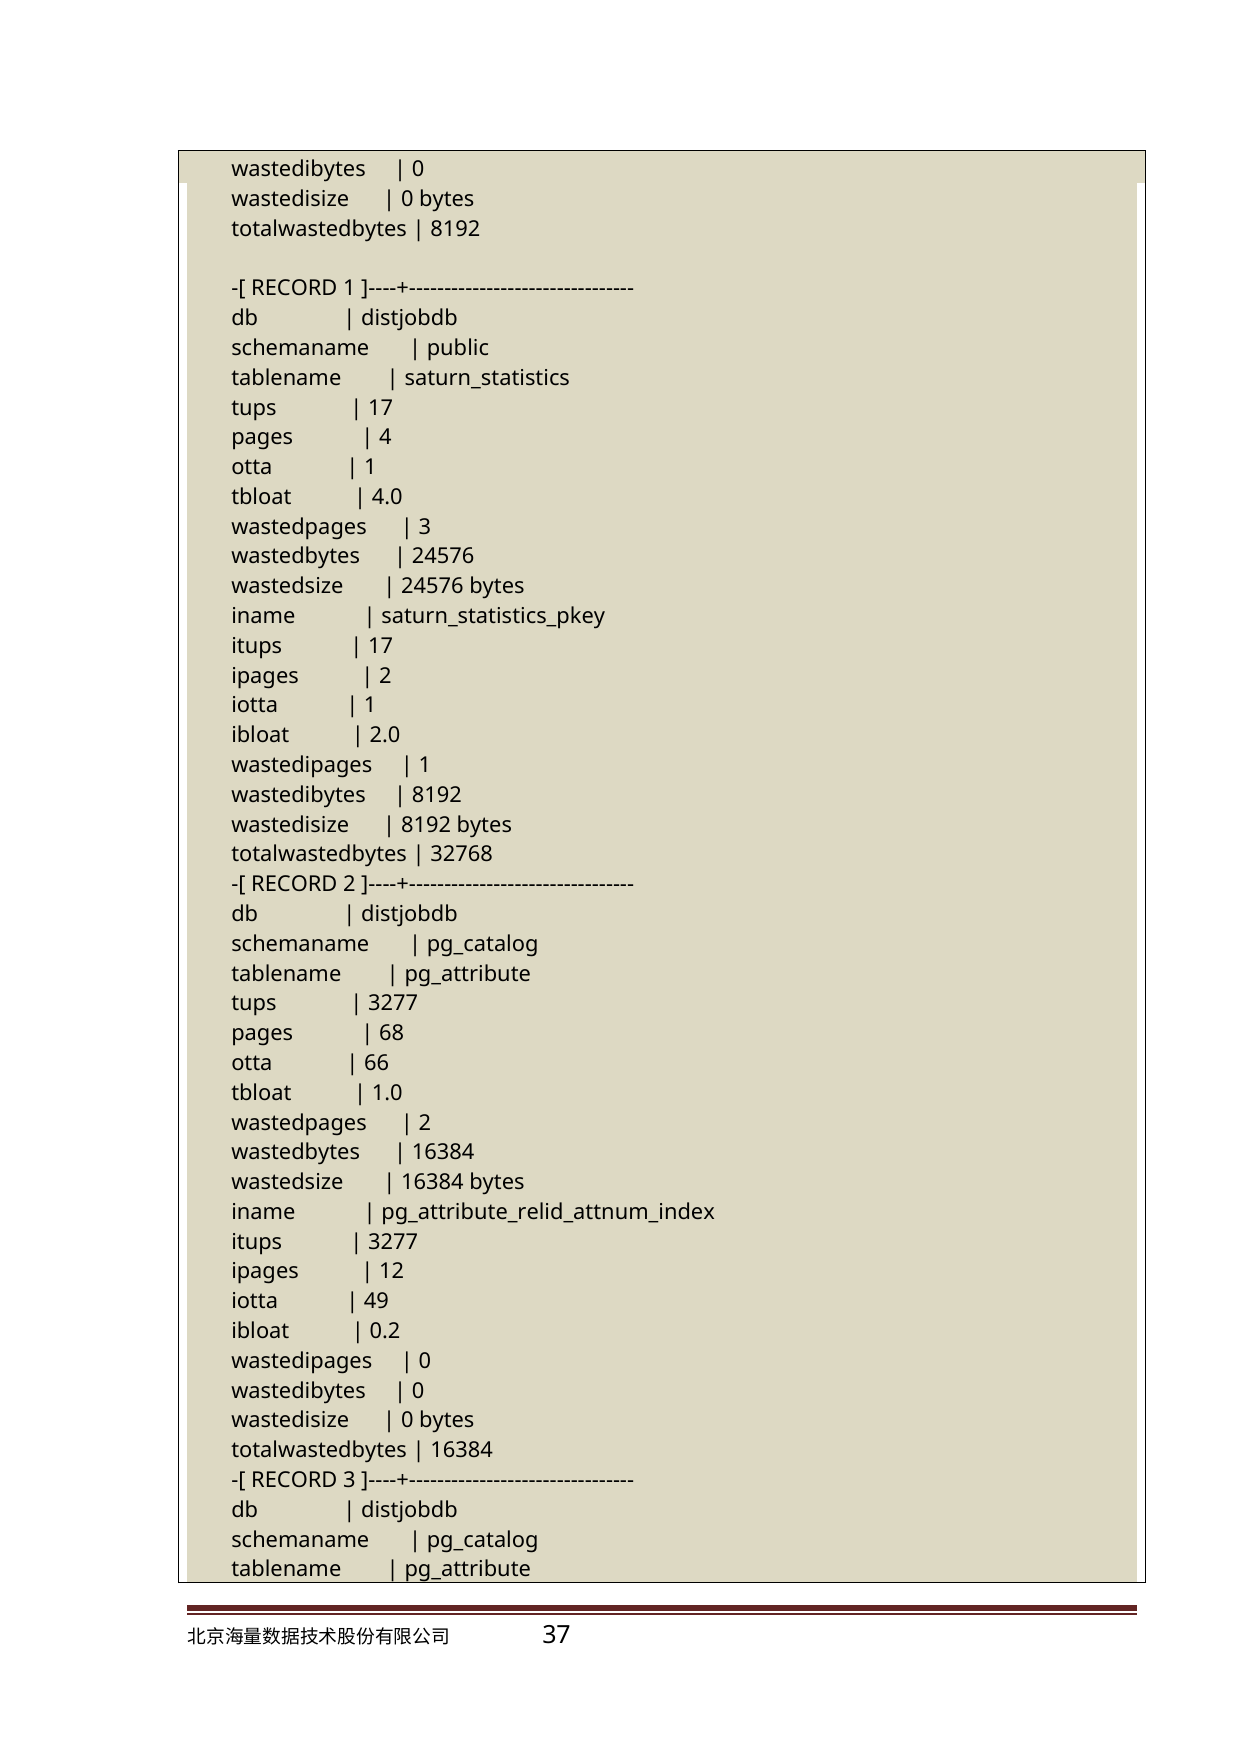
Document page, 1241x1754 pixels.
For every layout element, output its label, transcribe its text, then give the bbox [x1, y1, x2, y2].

list wastedisize | 0 bytes [187, 1404, 1137, 1434]
list tbloat | 4.0 [187, 481, 1137, 511]
list schemaname | public [187, 332, 1137, 362]
list otta | 1 [187, 451, 1137, 481]
list db | distjobdb [187, 898, 1137, 928]
list tablename | saturn_statistics [187, 362, 1137, 391]
list wastedsize | 16384 bytes [187, 1166, 1137, 1196]
list wastedipages | 0 [187, 1345, 1137, 1374]
list db | distjobdb [187, 1494, 1137, 1523]
list pages | 68 [187, 1017, 1137, 1047]
list totalwastedbytes | 16384 [187, 1434, 1137, 1464]
list -[ RECORD 2 ]----+-------------------------------- [187, 868, 1137, 898]
list ibloat | 2.0 [187, 719, 1137, 749]
list wastedisize | 8192 bytes [187, 808, 1137, 838]
list schemaname | pg_catalog [187, 1523, 1137, 1553]
list wastedipages | 1 [187, 749, 1137, 779]
list -[ RECORD 3 ]----+-------------------------------- [187, 1464, 1137, 1494]
list wastedibytes | 8192 [187, 779, 1137, 808]
list ibloat | 0.2 [187, 1315, 1137, 1345]
list pages | 4 [187, 421, 1137, 451]
list tbloat | 1.0 [187, 1077, 1137, 1106]
list wastedisize | 0 bytes [187, 183, 1137, 213]
list iname | saturn_statistics_pkey [187, 600, 1137, 630]
list tups | 3277 [187, 987, 1137, 1017]
list iotta | 49 [187, 1285, 1137, 1315]
list wastedsize | 24576 bytes [187, 570, 1137, 600]
list wastedbytes | 16384 [187, 1136, 1137, 1166]
list totalwastedbytes | 32768 [187, 838, 1137, 868]
list itups | 3277 [187, 1226, 1137, 1255]
list wastedpages | 3 [187, 511, 1137, 540]
list wastedibytes | 0 [179, 151, 1145, 183]
list ipages | 2 [187, 659, 1137, 689]
list schemaname | pg_catalog [187, 928, 1137, 957]
list tablename | pg_attribute [187, 1553, 1137, 1582]
list iname | pg_attribute_relid_attnum_index [187, 1196, 1137, 1226]
list tablename | pg_attribute [187, 957, 1137, 987]
list otta | 66 [187, 1047, 1137, 1077]
list wastedibytes | 0 [187, 1374, 1137, 1404]
list itups | 17 [187, 630, 1137, 659]
list ipages | 12 [187, 1255, 1137, 1285]
list tups | 17 [187, 391, 1137, 421]
list db | distjobdb [187, 302, 1137, 332]
list iotta | 1 [187, 689, 1137, 719]
list -[ RECORD 1 ]----+-------------------------------- [187, 272, 1137, 302]
list wastedbytes | 24576 [187, 540, 1137, 570]
list wastedpages | 2 [187, 1106, 1137, 1136]
list totalwastedbytes | 8192 [187, 213, 1137, 242]
